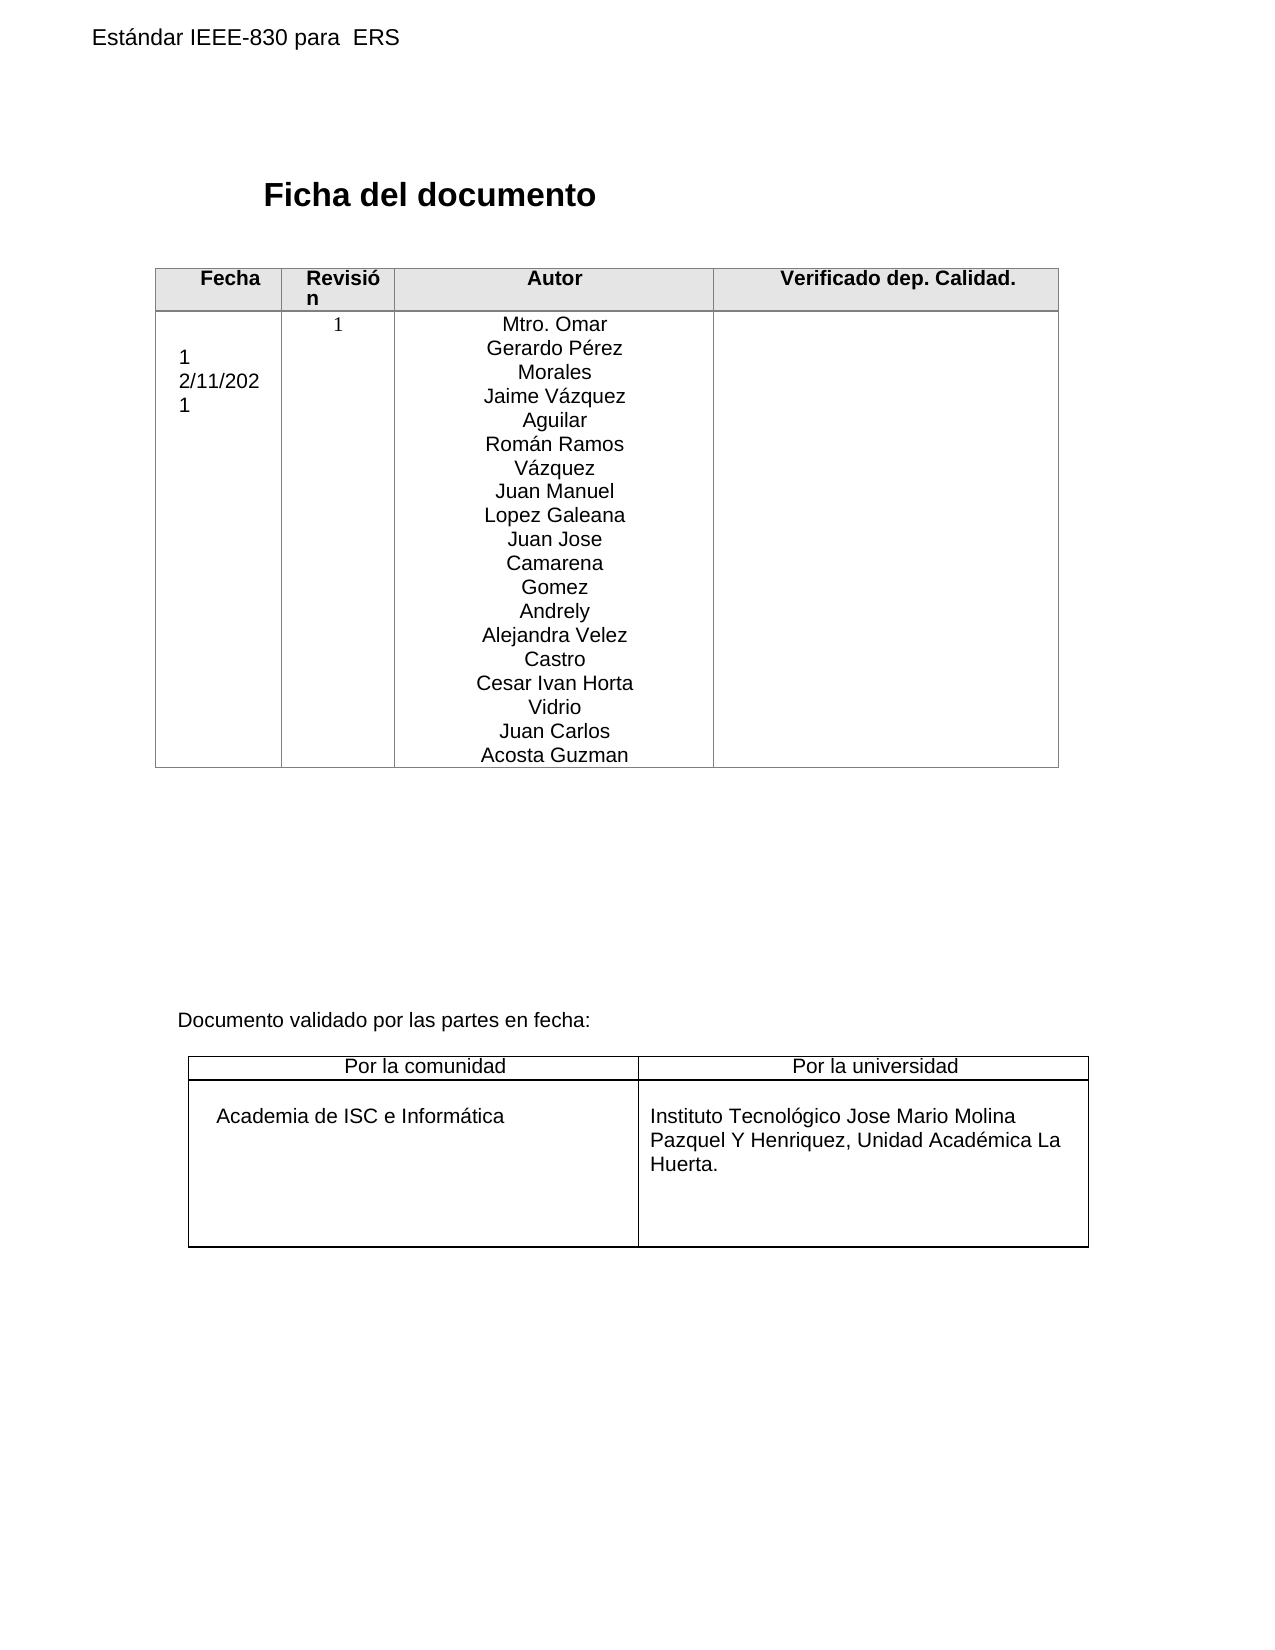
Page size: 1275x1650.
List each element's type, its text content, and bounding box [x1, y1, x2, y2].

table_header Revisión [282, 269, 394, 310]
table_cell Mtro. Omar Gerardo Pérez Morales Jaime Vázquez Aguilar Román Ramos Vázquez Juan Manuel Lopez Galeana Juan Jose Camarena Gomez Andrely Alejandra Velez Castro Cesar Ivan Horta Vidrio Juan Carlos Acosta Guzman [395, 312, 713, 767]
text Documento validado por las partes en fecha: [177, 1008, 1169, 1032]
table_cell Instituto Tecnológico Jose Mario Molina Pazquel Y Henriquez, Unidad Académica La Huerta. [639, 1081, 1088, 1246]
subtitle Ficha del documento [177, 175, 1169, 214]
table_header Fecha [156, 269, 281, 310]
table_header Verificado dep. Calidad. [714, 269, 1058, 310]
table_header Autor [395, 269, 713, 310]
table_header Por la comunidad [189, 1057, 638, 1079]
table_header Por la universidad [639, 1057, 1088, 1079]
table_cell [714, 312, 1058, 767]
table_cell Academia de ISC e Informática [189, 1081, 638, 1246]
table_cell 1 [282, 312, 394, 767]
table_cell 12/11/2021 [156, 312, 281, 767]
